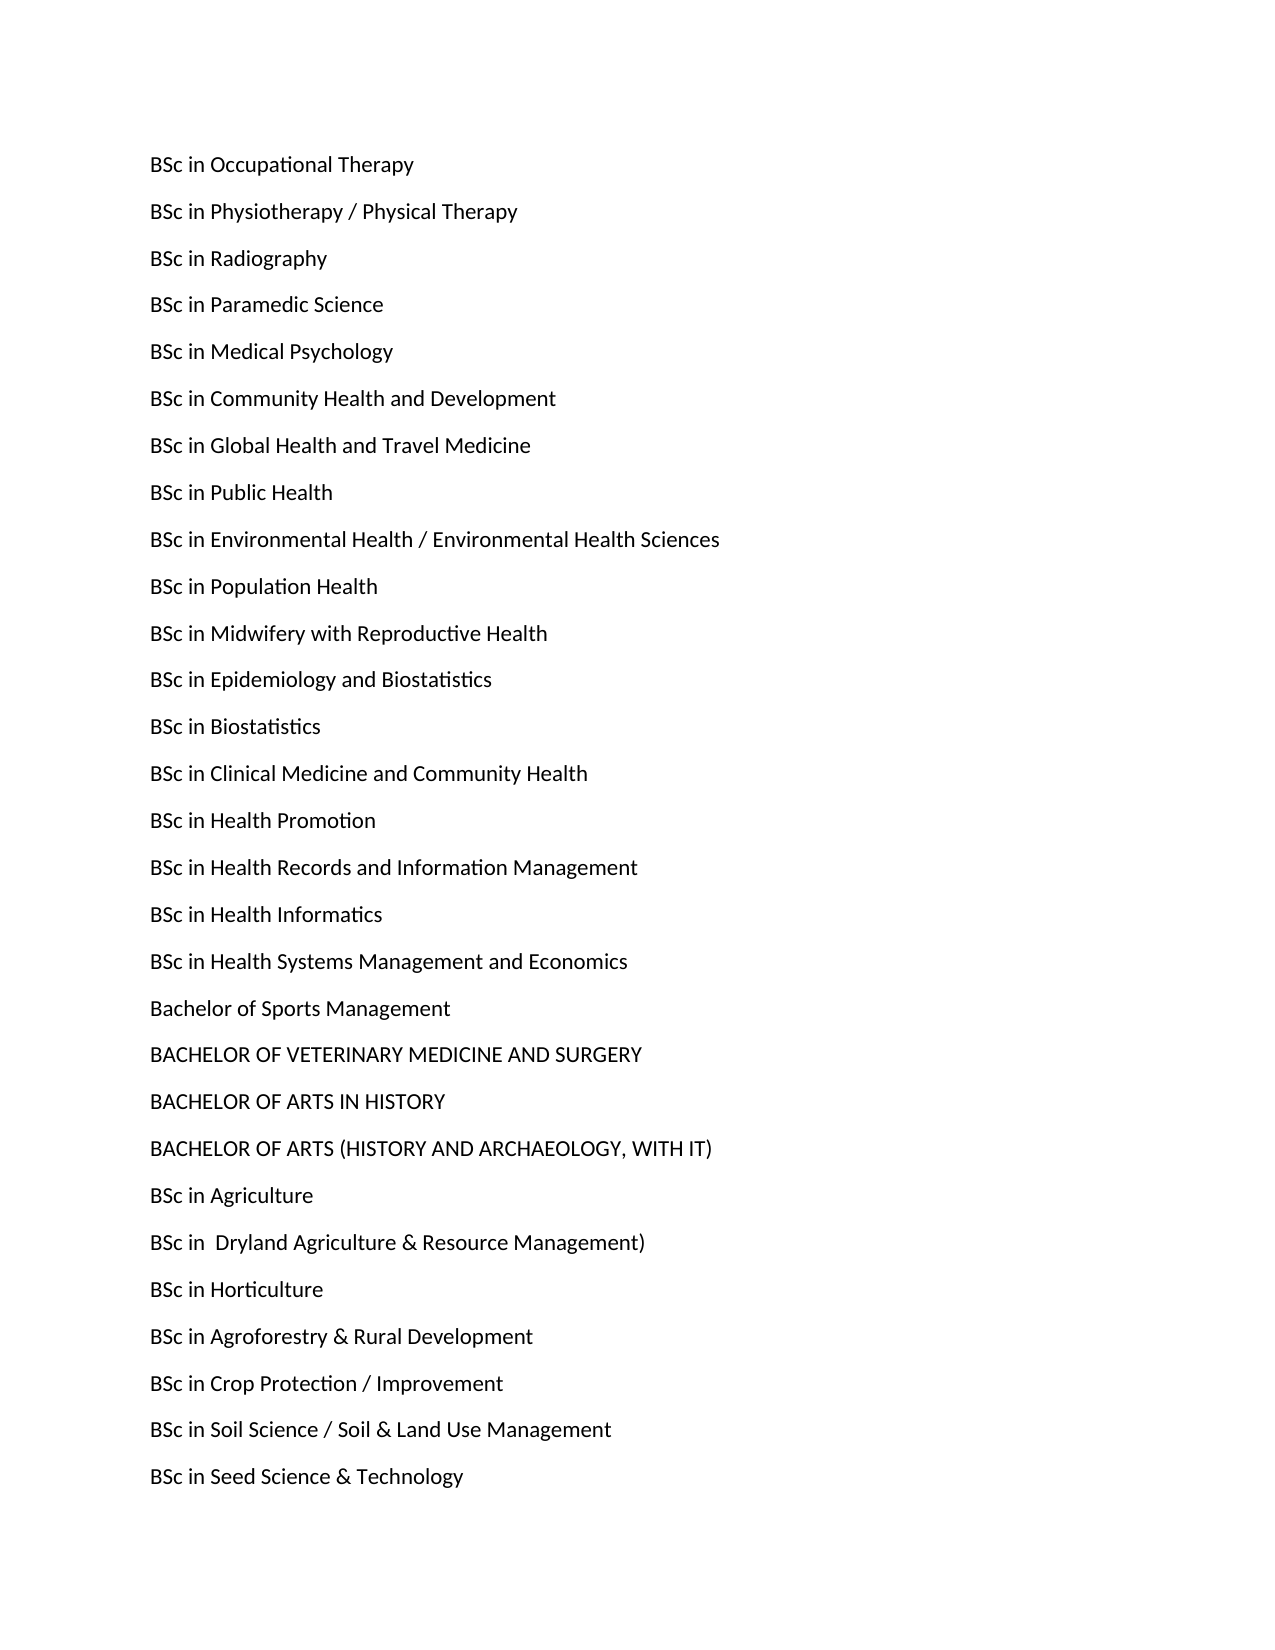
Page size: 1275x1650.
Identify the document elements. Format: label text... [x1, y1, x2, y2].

text BSc in Global Health and Travel Medicine [150, 431, 1125, 459]
text BSc in Environmental Health / Environmental Health Sciences [150, 525, 1125, 553]
text BACHELOR OF VETERINARY MEDICINE AND SURGERY [150, 1041, 1125, 1069]
text BSc in Soil Science / Soil & Land Use Management [150, 1416, 1125, 1444]
text BSc in Public Health [150, 478, 1125, 506]
text BSc in Midwifery with Reproductive Health [150, 619, 1125, 647]
text BSc in Physiotherapy / Physical Therapy [150, 197, 1125, 225]
text BSc in Crop Protection / Improvement [150, 1369, 1125, 1397]
text BSc in Seed Science & Technology [150, 1462, 1125, 1491]
text BSc in Health Promotion [150, 806, 1125, 834]
text BSc in Biostatistics [150, 712, 1125, 741]
text BSc in Paramedic Science [150, 291, 1125, 319]
text BSc in Agroforestry & Rural Development [150, 1322, 1125, 1350]
text BSc in Health Informatics [150, 900, 1125, 928]
text BSc in Population Health [150, 572, 1125, 600]
text BSc in Horticulture [150, 1275, 1125, 1303]
text BSc in Community Health and Development [150, 384, 1125, 412]
text BSc in Dryland Agriculture & Resource Management) [150, 1228, 1125, 1256]
text BSc in Radiography [150, 244, 1125, 272]
text BSc in Medical Psychology [150, 337, 1125, 366]
text BSc in Health Records and Information Management [150, 853, 1125, 881]
text BACHELOR OF ARTS (HISTORY AND ARCHAEOLOGY, WITH IT) [150, 1134, 1125, 1162]
text BSc in Occupational Therapy [150, 150, 1125, 178]
text Bachelor of Sports Management [150, 994, 1125, 1022]
text BSc in Clinical Medicine and Community Health [150, 759, 1125, 787]
text BSc in Agriculture [150, 1181, 1125, 1209]
text BSc in Epidemiology and Biostatistics [150, 666, 1125, 694]
text BACHELOR OF ARTS IN HISTORY [150, 1087, 1125, 1116]
text BSc in Health Systems Management and Economics [150, 947, 1125, 975]
